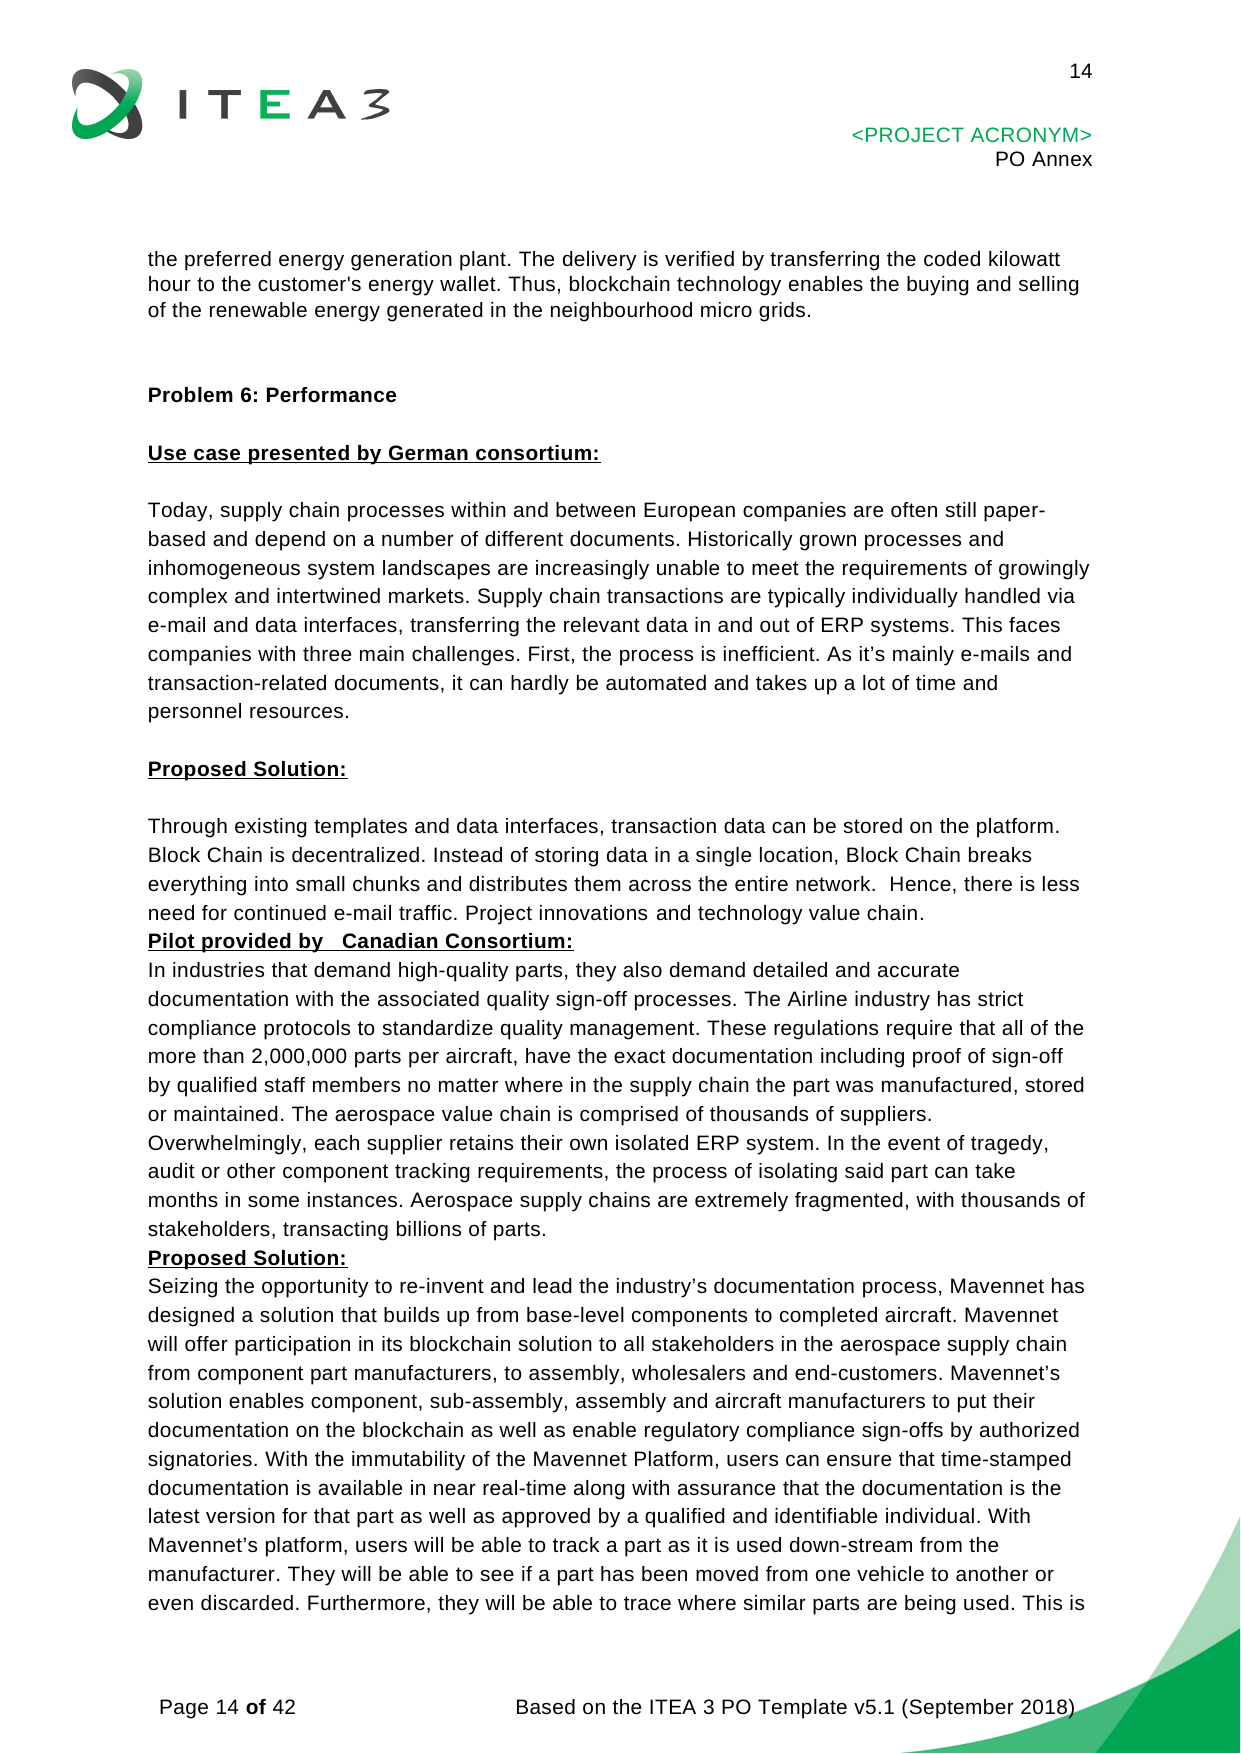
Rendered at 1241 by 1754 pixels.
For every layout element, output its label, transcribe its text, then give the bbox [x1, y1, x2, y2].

text Use case presented by German consortium: [148, 441, 1092, 464]
text In industries that demand high-quality parts, they also demand detailed and accurate documentation with the associated quality sign-off processes. The Airline industry has strict compliance protocols to standardize quality management. These regulations require that all of the more than 2,000,000 parts per aircraft, have the exact documentation including proof of sign-off by qualified staff members no matter where in the supply chain the part was manufactured, stored or maintained. The aerospace value chain is comprised of thousands of suppliers. Overwhelmingly, each supplier retains their own isolated ERP system. In the event of tragedy, audit or other component tracking requirements, the process of isolating said part can take months in some instances. Aerospace supply chains are extremely fragmented, with thousands of stakeholders, transacting billions of parts. [148, 958, 1092, 1241]
text Proposed Solution: [148, 757, 1092, 781]
text Today, supply chain processes within and between European companies are often still paper-based and depend on a number of different documents. Historically grown processes and inhomogeneous system landscapes are increasingly unable to meet the requirements of growingly complex and intertwined markets. Supply chain transactions are typically individually handled via e-mail and data interfaces, transferring the relevant data in and out of ERP systems. This faces companies with three main challenges. First, the process is inefficient. As it’s mainly e-mails and transaction-related documents, it can hardly be automated and takes up a lot of time and personnel resources. [148, 498, 1092, 723]
picture [810, 1484, 1241, 1753]
text Through existing templates and data interfaces, transaction data can be stored on the platform. Block Chain is decentralized. Instead of storing data in a single location, Block Chain breaks everything into small chunks and distributes them across the entire network. Hence, there is less need for continued e-mail traffic. Project innovations and technology value chain. [148, 814, 1092, 924]
text Proposed Solution: [148, 1246, 1092, 1269]
picture [0, 0, 442, 198]
text Problem 6: Performance [148, 383, 1092, 407]
text Pilot provided by Canadian Consortium: [148, 929, 1092, 953]
